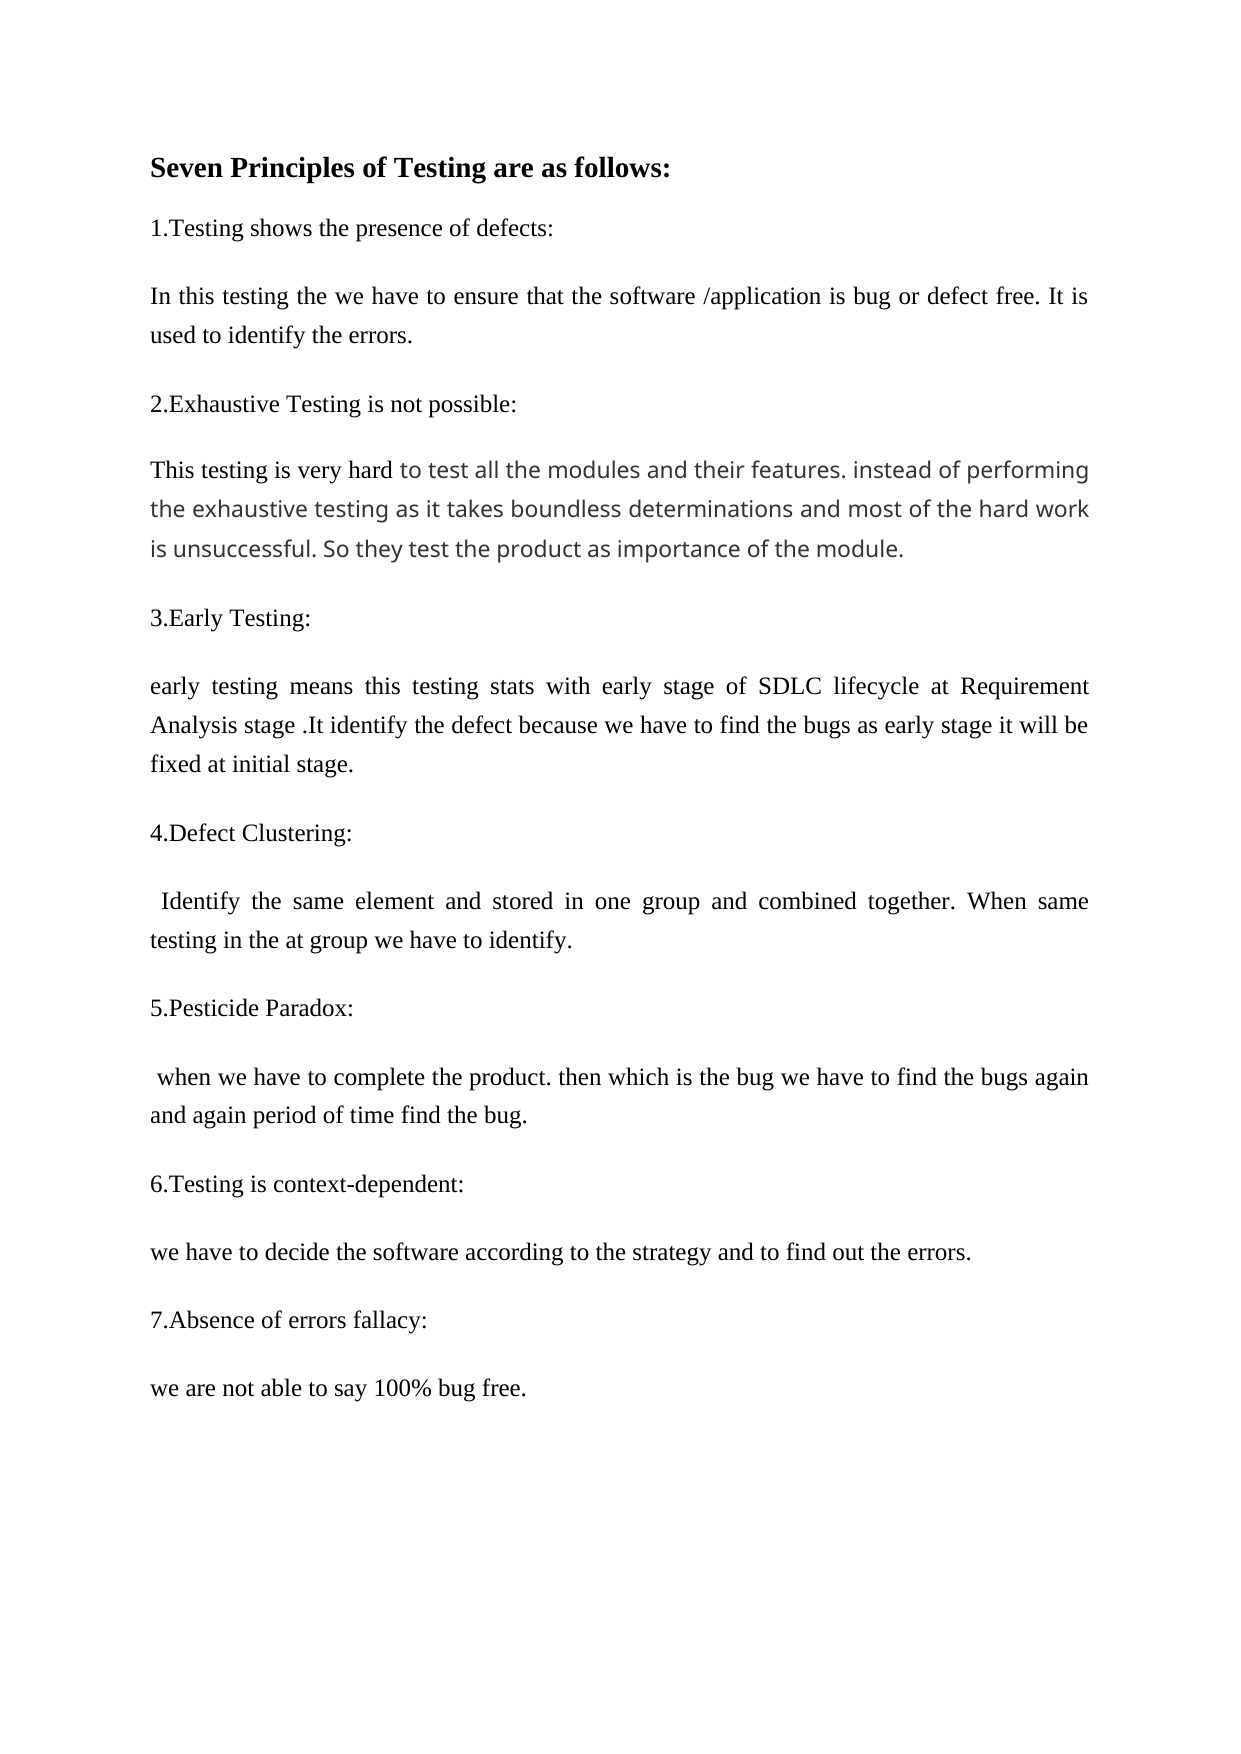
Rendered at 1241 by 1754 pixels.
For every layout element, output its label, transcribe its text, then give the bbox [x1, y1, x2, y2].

text 6.Testing is context-dependent: [150, 1158, 1090, 1198]
text we are not able to say 100% bug free. [150, 1363, 1090, 1402]
text 1.Testing shows the presence of defects: [150, 203, 1090, 242]
text early testing means this testing stats with early stage of SDLC lifecycle at Requirement Analysis stage .It identify the defect because we have to find the bugs as early stage it will be fixed at initial stage. [150, 661, 1090, 778]
text This testing is very hard to test all the modules and their features. instead of performing the exhaustive testing as it takes boundless determinations and most of the hard work is unsuccessful. So they test the product as importance of the module. [150, 525, 1090, 564]
text This testing is very hard to test all the modules and their features. instead of performing the exhaustive testing as it takes boundless determinations and most of the hard work is unsuccessful. So they test the product as importance of the module. [150, 447, 1090, 494]
text 5.Pesticide Paradox: [150, 983, 1090, 1022]
text 2.Exhaustive Testing is not possible: [150, 378, 1090, 417]
text we have to decide the software according to the strategy and to find out the errors. [150, 1227, 1090, 1266]
text Seven Principles of Testing are as follows: [150, 150, 1090, 183]
text 4.Defect Clustering: [150, 807, 1090, 847]
text In this testing the we have to ensure that the software /application is bug or defect free. It is used to identify the errors. [150, 271, 1090, 349]
text 7.Absence of errors fallacy: [150, 1295, 1090, 1334]
text Identify the same element and stored in one group and combined together. When same testing in the at group we have to identify. [150, 876, 1090, 954]
text 3.Early Testing: [150, 593, 1090, 632]
text when we have to complete the product. then which is the bug we have to find the bugs again and again period of time find the bug. [150, 1051, 1090, 1129]
